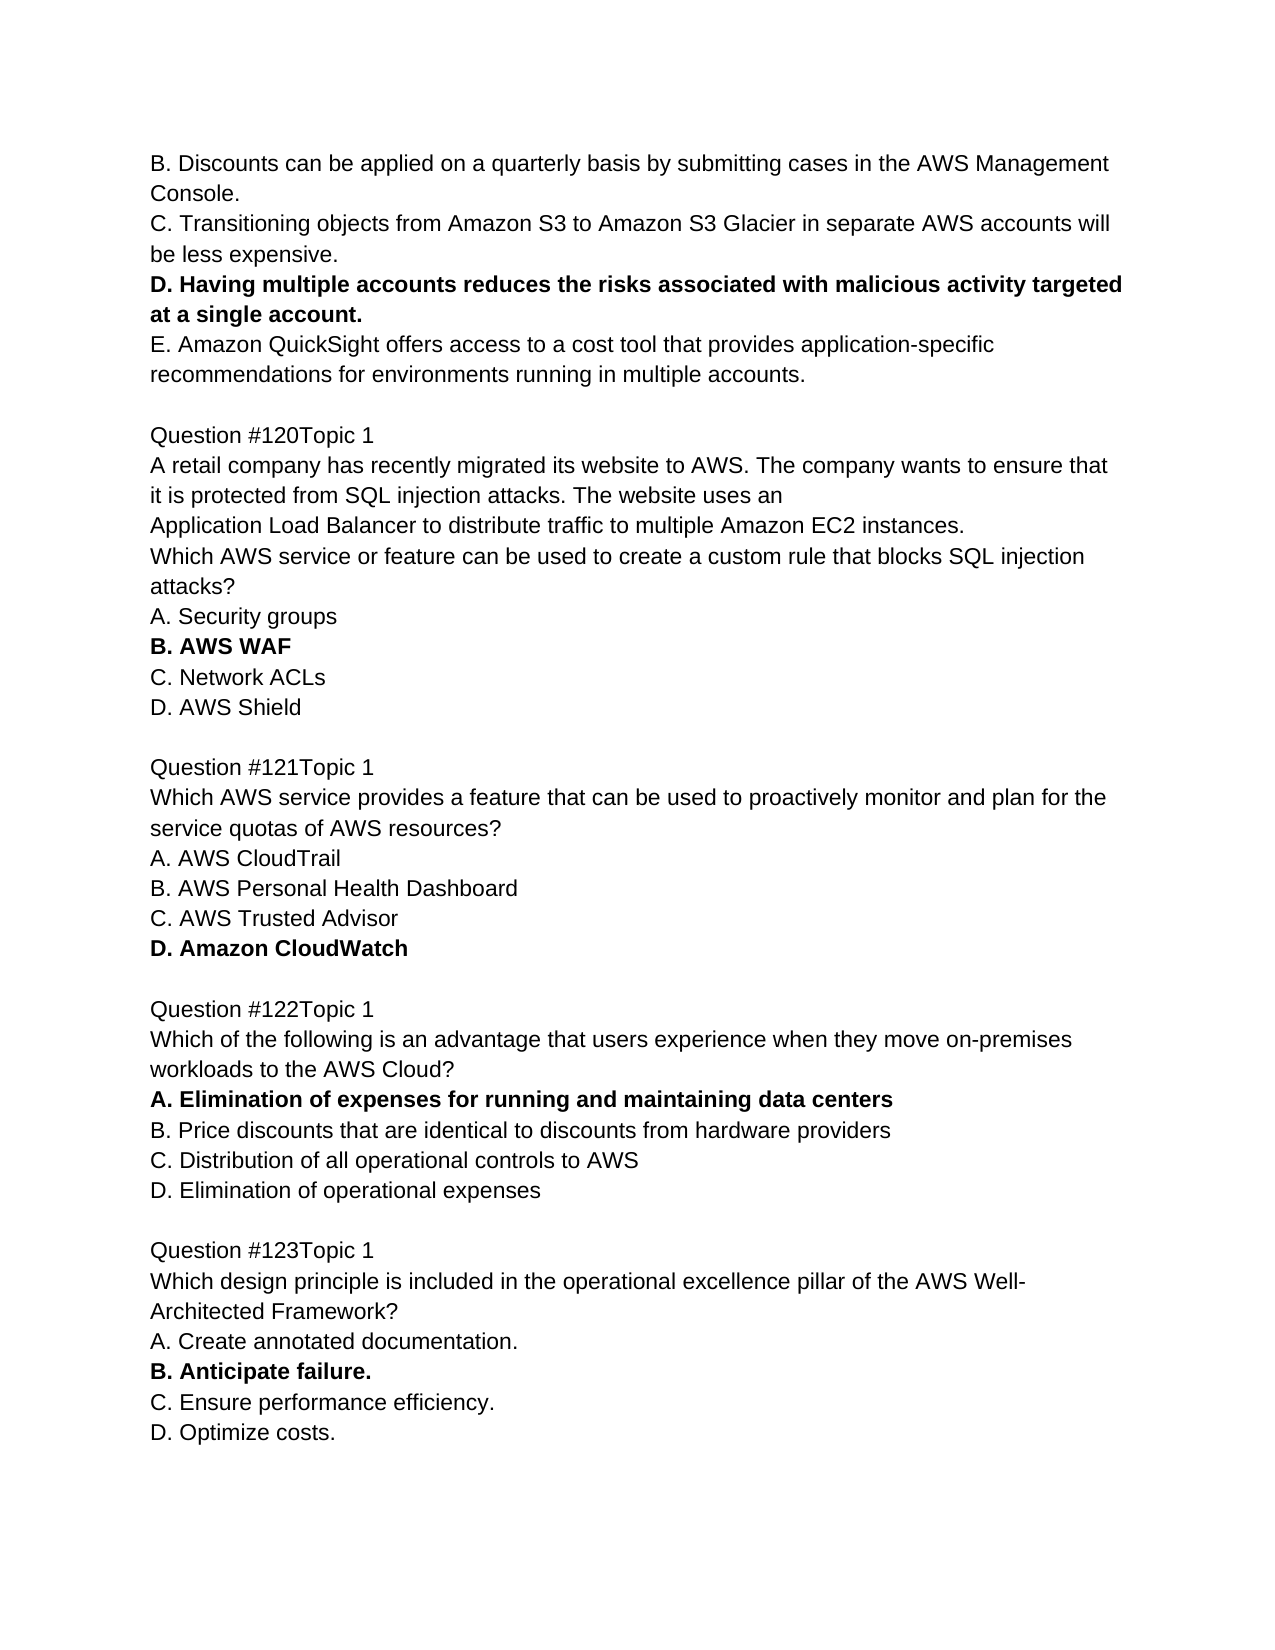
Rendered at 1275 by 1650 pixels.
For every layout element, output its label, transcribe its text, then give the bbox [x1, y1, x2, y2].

text Question #121Topic 1 [150, 754, 1125, 781]
text C. AWS Trusted Advisor [150, 905, 1125, 932]
text A. AWS CloudTrail [150, 845, 1125, 871]
text C. Ensure performance efficiency. [150, 1388, 1125, 1415]
text B. Anticipate failure. [150, 1358, 1125, 1385]
text B. Price discounts that are identical to discounts from hardware providers [150, 1117, 1125, 1143]
text B. Discounts can be applied on a quarterly basis by submitting cases in the AWS Management Console. [150, 150, 1125, 207]
text C. Transitioning objects from Amazon S3 to Amazon S3 Glacier in separate AWS accounts will be less expensive. [150, 210, 1125, 267]
text D. Elimination of operational expenses [150, 1177, 1125, 1203]
text D. Amazon CloudWatch [150, 935, 1125, 962]
text D. Having multiple accounts reduces the risks associated with malicious activity targeted at a single account. [150, 271, 1125, 327]
text Application Load Balancer to distribute traffic to multiple Amazon EC2 instances. [150, 512, 1125, 539]
text Question #122Topic 1 [150, 996, 1125, 1022]
text B. AWS WAF [150, 633, 1125, 660]
text C. Network ACLs [150, 663, 1125, 690]
text Question #123Topic 1 [150, 1237, 1125, 1264]
text B. AWS Personal Health Dashboard [150, 875, 1125, 901]
text E. Amazon QuickSight offers access to a cost tool that provides application-specific recommendations for environments running in multiple accounts. [150, 331, 1125, 388]
text D. AWS Shield [150, 694, 1125, 720]
text A. Create annotated documentation. [150, 1328, 1125, 1354]
text D. Optimize costs. [150, 1419, 1125, 1445]
text Which AWS service provides a feature that can be used to proactively monitor and plan for the service quotas of AWS resources? [150, 784, 1125, 841]
text Question #120Topic 1 [150, 422, 1125, 448]
text A. Security groups [150, 603, 1125, 629]
text Which AWS service or feature can be used to create a custom rule that blocks SQL injection attacks? [150, 543, 1125, 599]
text C. Distribution of all operational controls to AWS [150, 1147, 1125, 1173]
text Which of the following is an advantage that users experience when they move on-premises workloads to the AWS Cloud? [150, 1026, 1125, 1083]
text A retail company has recently migrated its website to AWS. The company wants to ensure that it is protected from SQL injection attacks. The website uses an [150, 452, 1125, 509]
text A. Elimination of expenses for running and maintaining data centers [150, 1086, 1125, 1113]
text Which design principle is included in the operational excellence pillar of the AWS Well-Architected Framework? [150, 1268, 1125, 1324]
